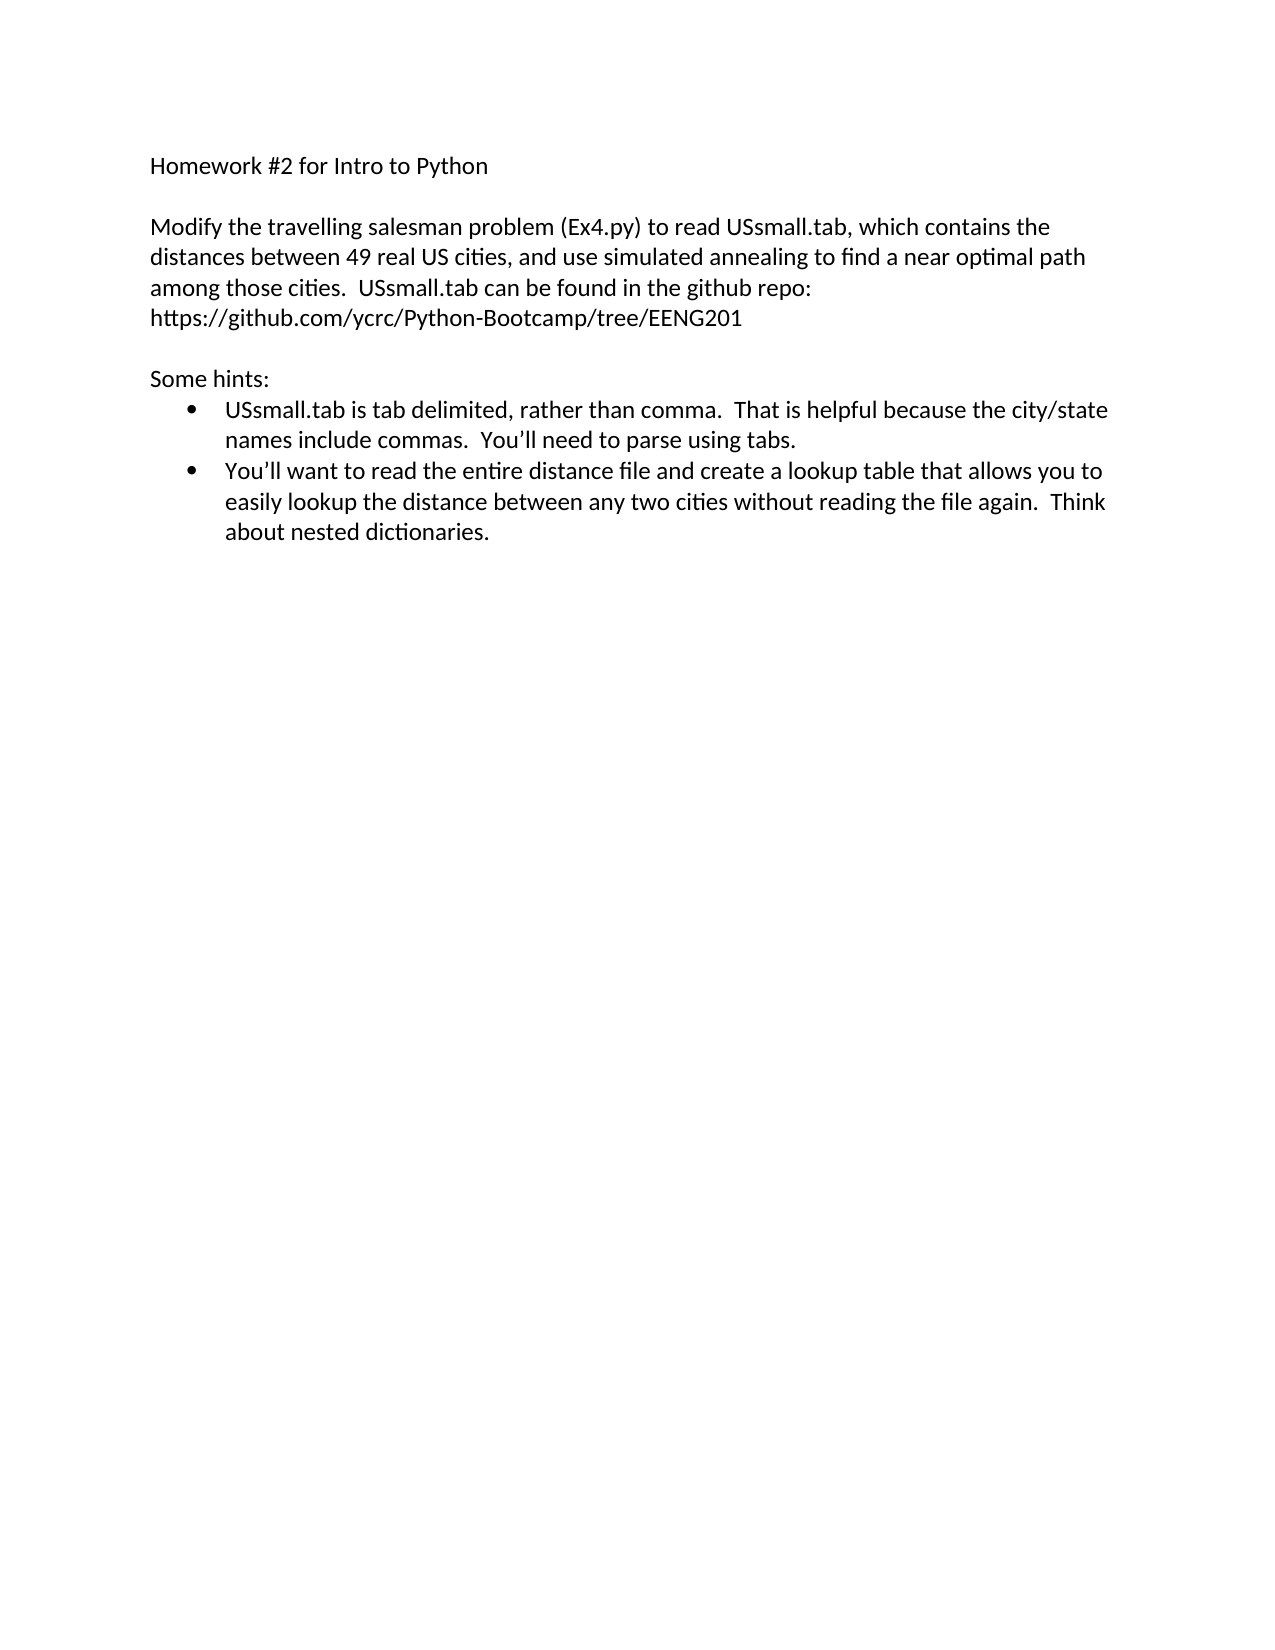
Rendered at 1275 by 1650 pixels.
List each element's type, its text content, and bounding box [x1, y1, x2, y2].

text https://github.com/ycrc/Python-Bootcamp/tree/EENG201 [150, 303, 1125, 333]
list You’ll want to read the entire distance file and create a lookup table that allows you to easily lookup the distance between any two cities without reading the file again. Think about nested dictionaries. [187, 455, 1125, 547]
text Homework #2 for Intro to Python [150, 150, 1125, 181]
list USsmall.tab is tab delimited, rather than comma. That is helpful because the city/state names include commas. You’ll need to parse using tabs. [187, 394, 1125, 455]
text Modify the travelling salesman problem (Ex4.py) to read USsmall.tab, which contains the distances between 49 real US cities, and use simulated annealing to find a near optimal path among those cities. USsmall.tab can be found in the github repo: [150, 211, 1125, 303]
text Some hints: [150, 364, 1125, 394]
